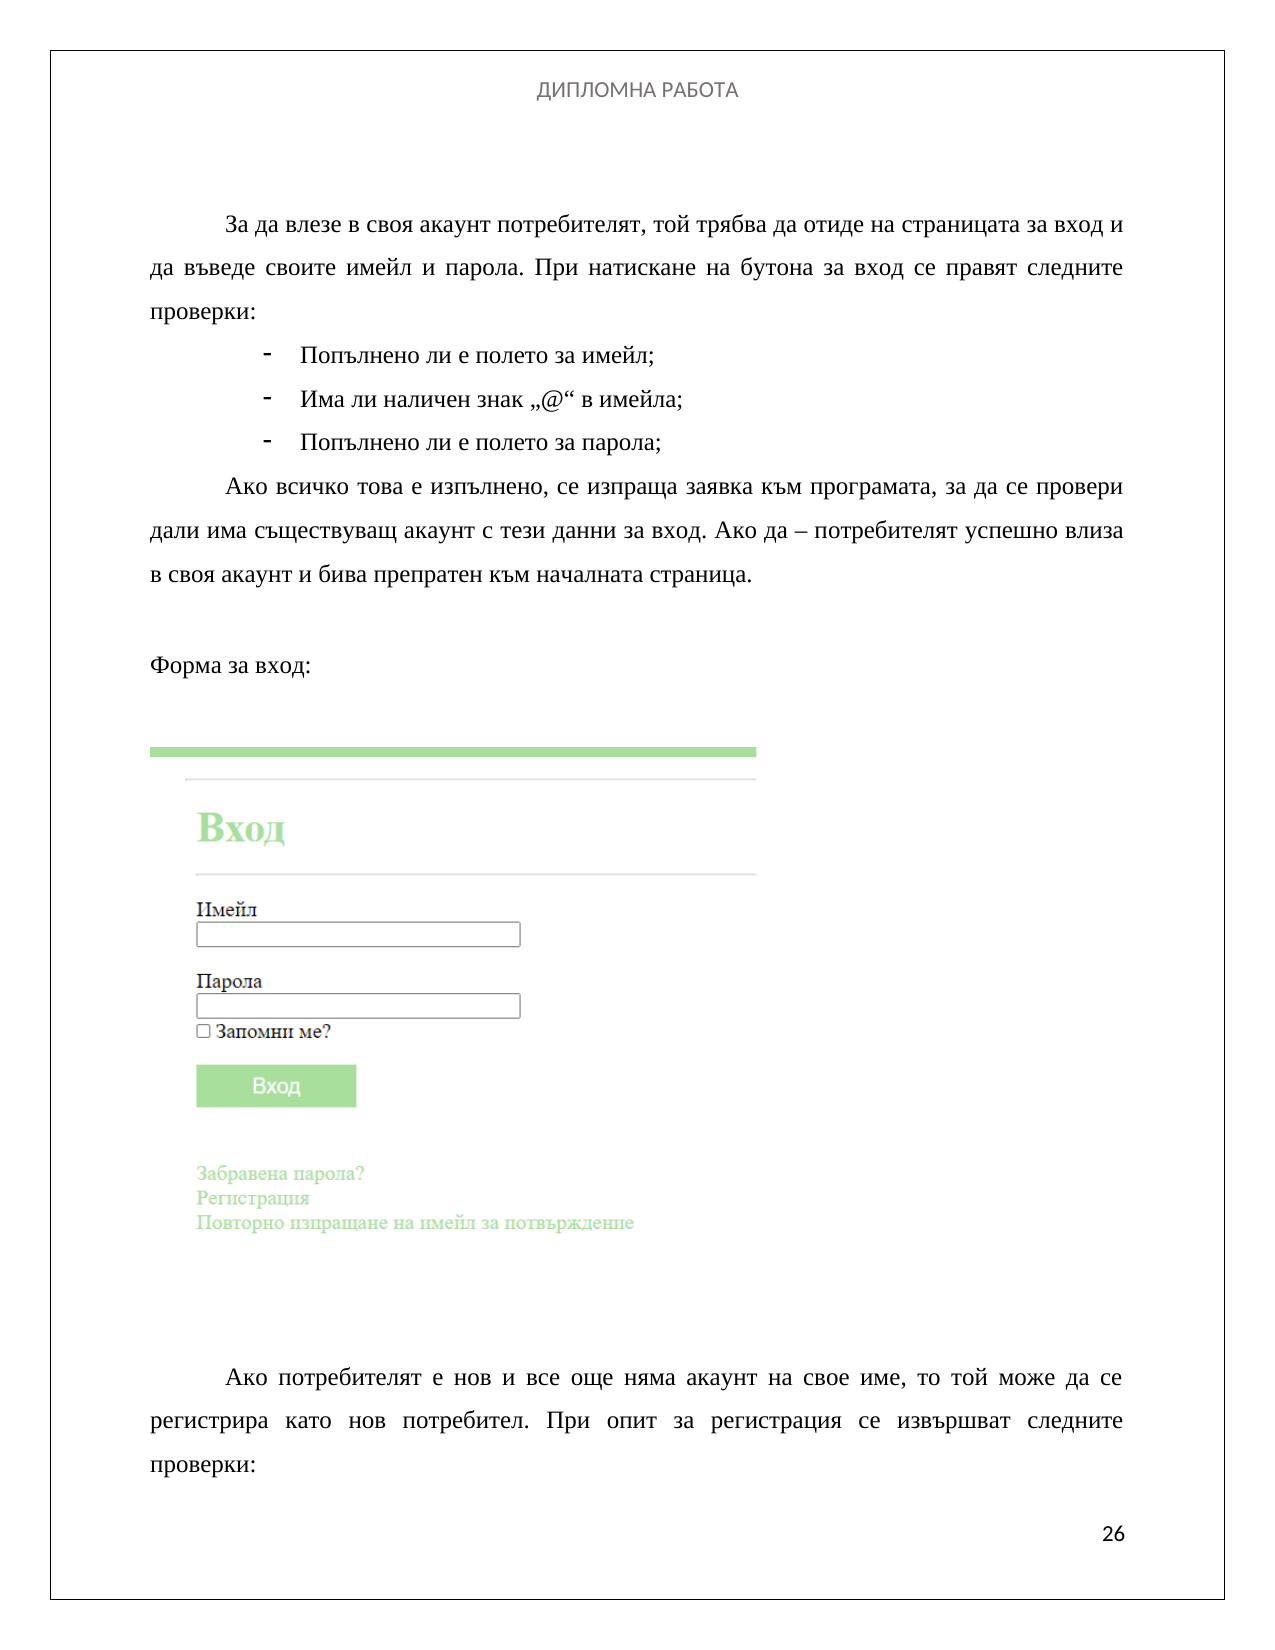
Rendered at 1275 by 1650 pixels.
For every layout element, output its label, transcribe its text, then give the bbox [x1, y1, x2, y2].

text Ако потребителят е нов и все още няма акаунт на свое име, то той може да се регистрира като нов потребител. При опит за регистрация се извършват следните проверки: [150, 1350, 1125, 1481]
text Ако всичко това е изпълнено, се изпраща заявка към програмата, за да се провери дали има съществуващ акаунт с тези данни за вход. Ако да – потребителят успешно влиза в своя акаунт и бива препратен към началната страница. [150, 459, 1125, 591]
text За да влезе в своя акаунт потребителят, той трябва да отиде на страницата за вход и да въведе своите имейл и парола. При натискане на бутона за вход се правят следните проверки: [150, 197, 1125, 328]
list Попълнено ли е полето за имейл; [262, 328, 1125, 372]
list Има ли наличен знак „@“ в имейла; [262, 372, 1125, 416]
text Форма за вход: [150, 638, 1125, 682]
picture [150, 747, 757, 1288]
list Попълнено ли е полето за парола; [262, 416, 1125, 459]
